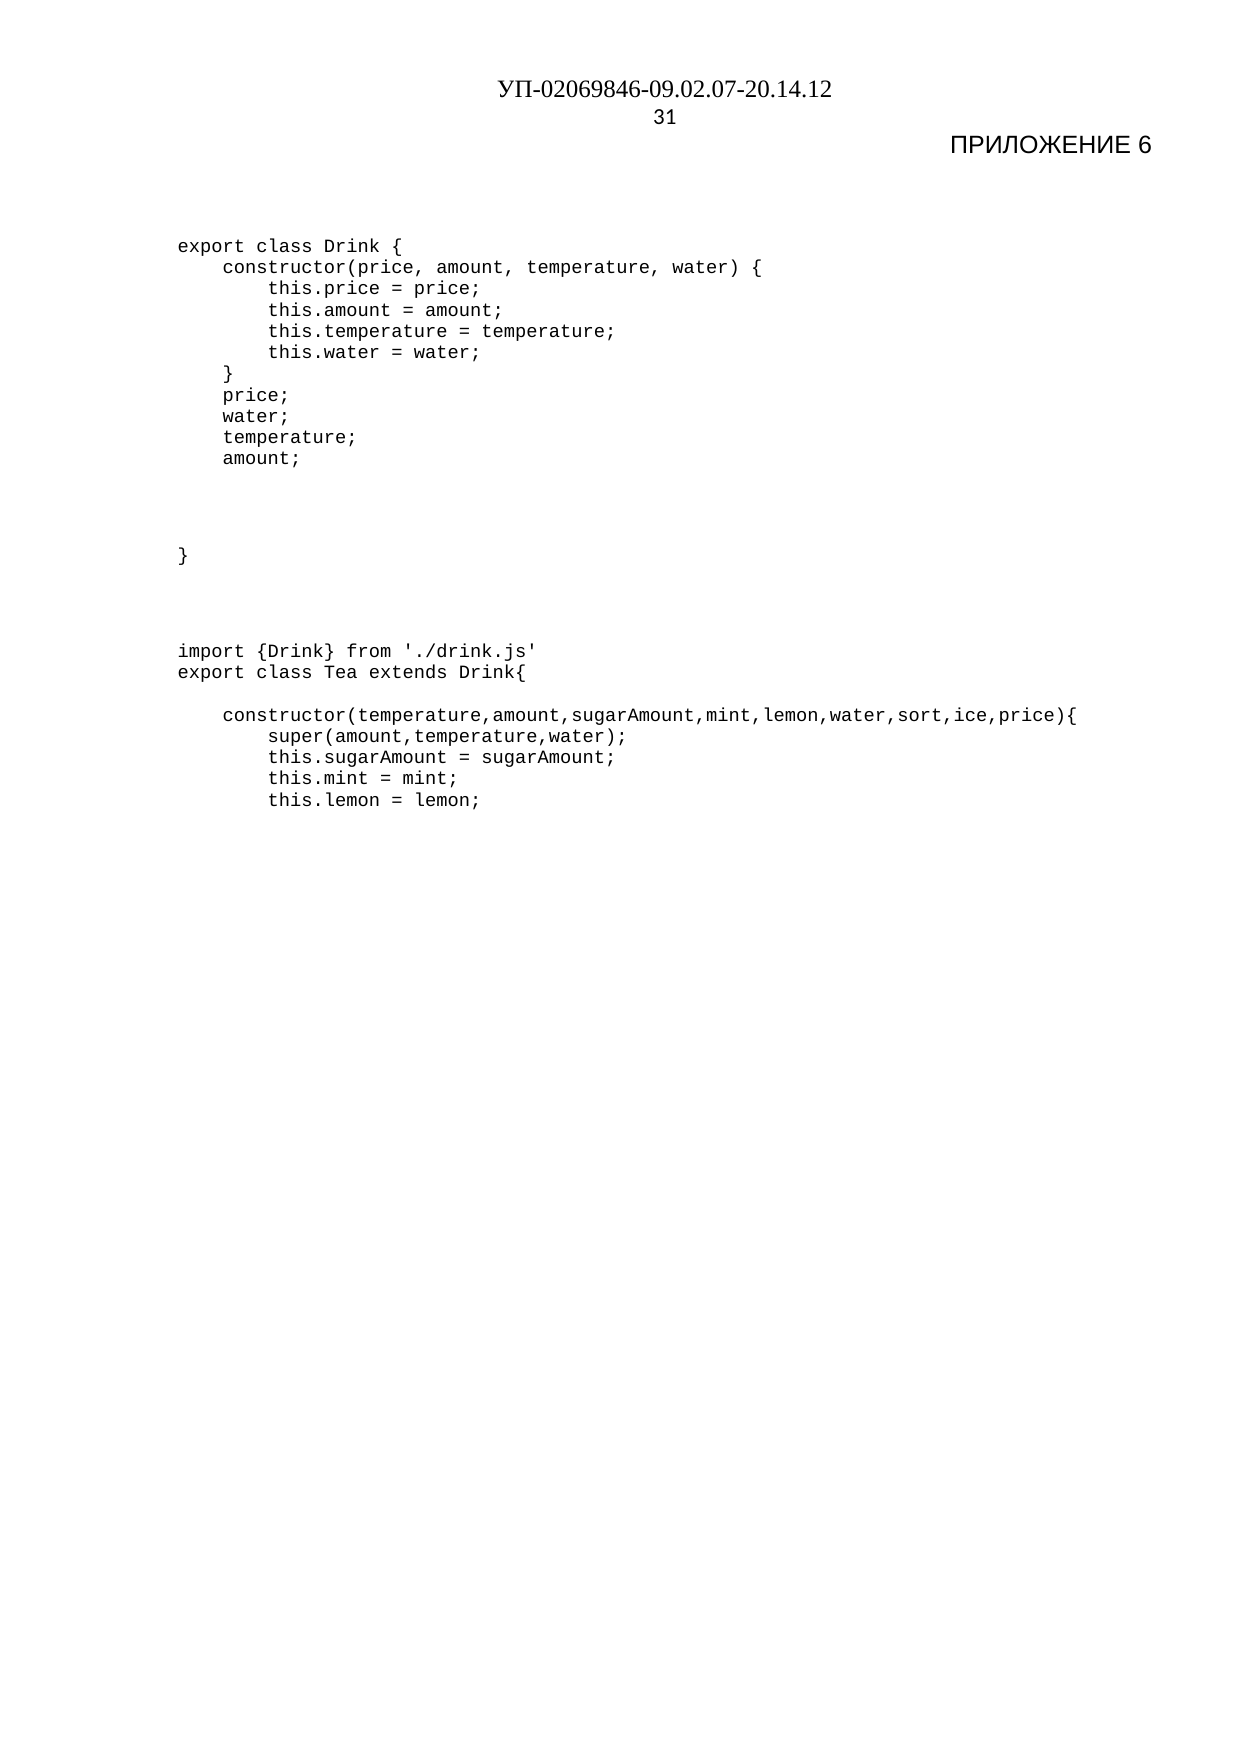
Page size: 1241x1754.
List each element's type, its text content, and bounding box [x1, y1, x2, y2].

subtitle this.lemon = lemon; [177, 790, 1152, 812]
subtitle this.amount = amount; [177, 300, 1152, 322]
subtitle } [177, 545, 1152, 567]
subtitle export class Drink { [177, 237, 1152, 258]
subtitle ПРИЛОЖЕНИЕ 6 [177, 131, 1152, 159]
subtitle this.temperature = temperature; [177, 322, 1152, 343]
subtitle amount; [177, 449, 1152, 470]
subtitle this.mint = mint; [177, 769, 1152, 790]
subtitle this.sugarAmount = sugarAmount; [177, 748, 1152, 769]
subtitle import {Drink} from './drink.js' [177, 642, 1152, 663]
subtitle } [177, 364, 1152, 385]
subtitle export class Tea extends Drink{ [177, 663, 1152, 684]
subtitle this.price = price; [177, 279, 1152, 300]
subtitle price; [177, 385, 1152, 407]
subtitle constructor(price, amount, temperature, water) { [177, 258, 1152, 279]
subtitle this.water = water; [177, 343, 1152, 364]
subtitle constructor(temperature,amount,sugarAmount,mint,lemon,water,sort,ice,price){ [177, 705, 1152, 727]
subtitle water; [177, 407, 1152, 428]
subtitle temperature; [177, 428, 1152, 449]
subtitle super(amount,temperature,water); [177, 727, 1152, 748]
